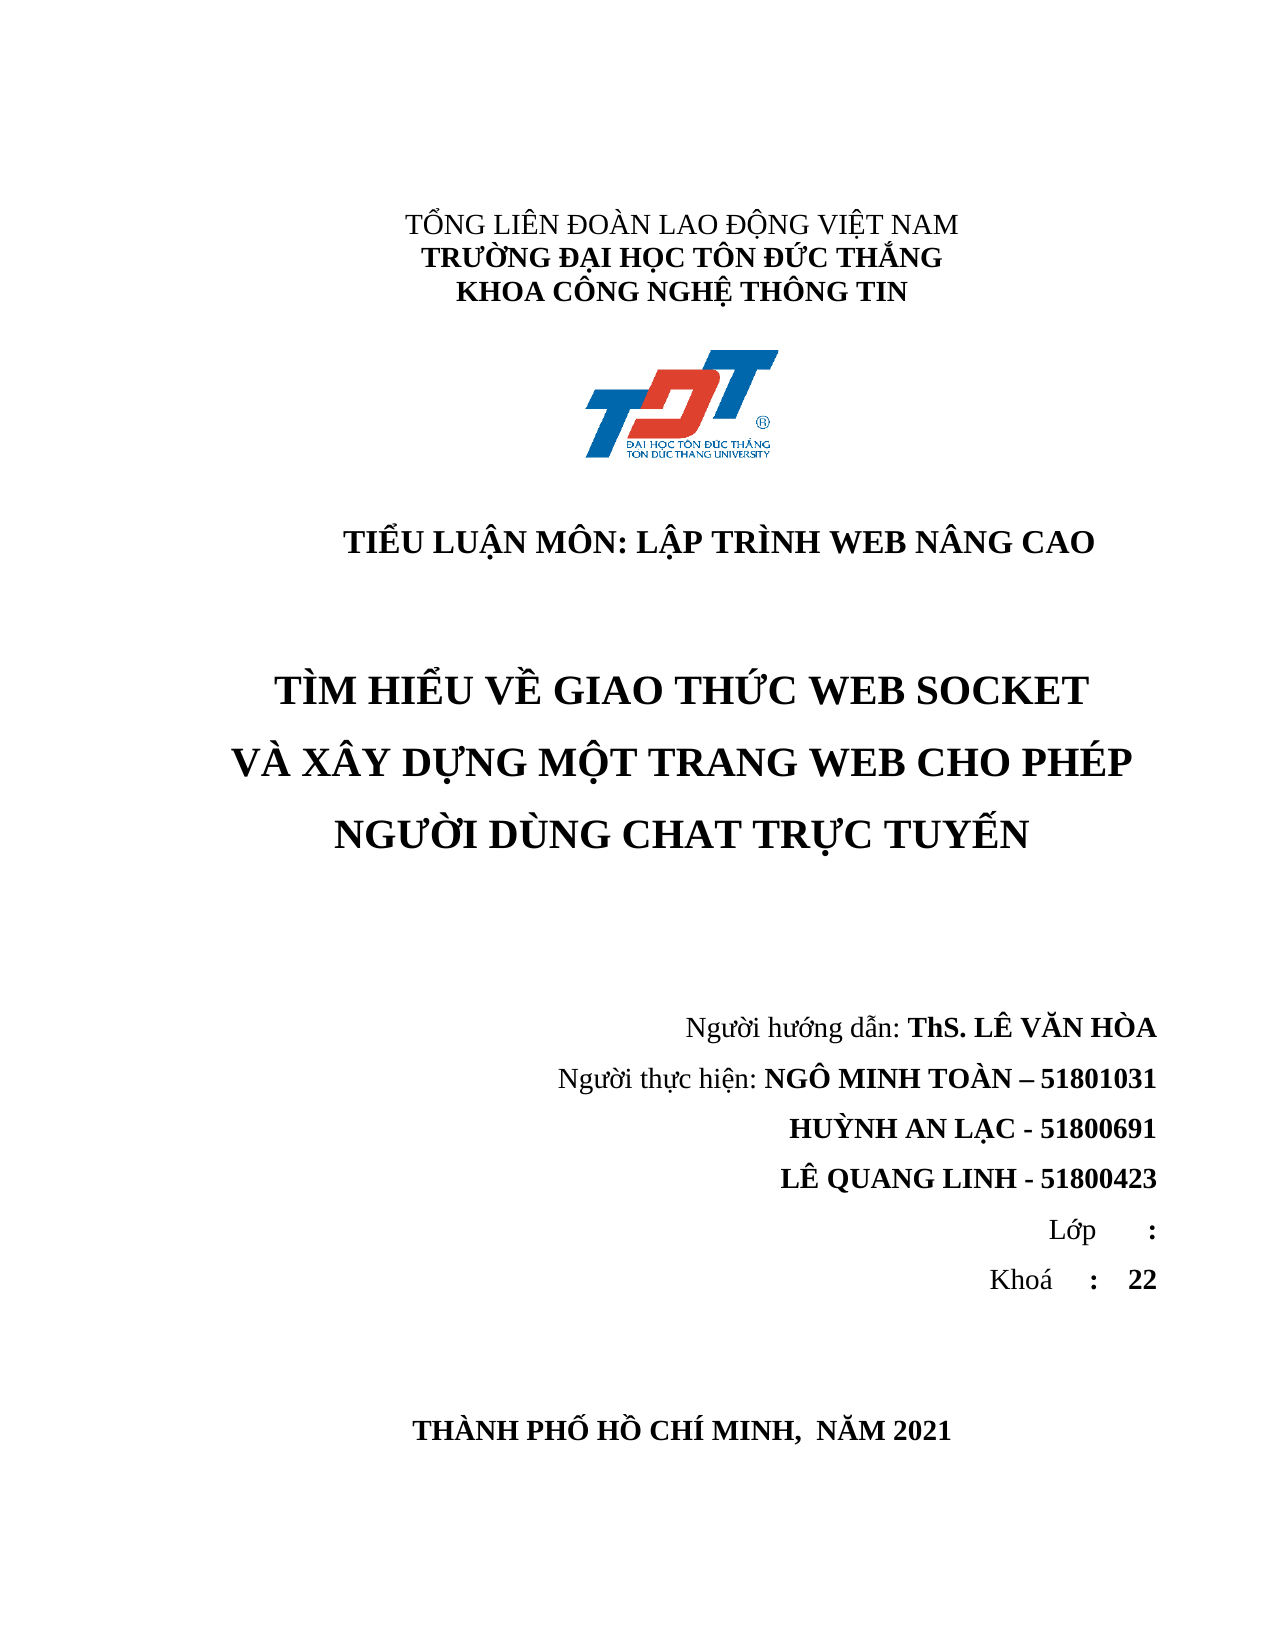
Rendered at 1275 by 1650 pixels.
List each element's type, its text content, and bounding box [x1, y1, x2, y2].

text TÌM HIỂU VỀ GIAO THỨC WEB SOCKET [207, 666, 1157, 713]
text Lớp : [207, 1212, 1157, 1245]
text Khoá : 22 [207, 1262, 1157, 1296]
text Người hướng dẫn: ThS. LÊ VĂN HÒA [207, 1011, 1157, 1044]
picture [585, 350, 779, 458]
text TỔNG LIÊN ĐOÀN LAO ĐỘNG VIỆT NAM [207, 207, 1157, 240]
text THÀNH PHỐ HỒ CHÍ MINH, NĂM 2021 [207, 1413, 1157, 1447]
text TIỂU LUẬN MÔN: LẬP TRÌNH WEB NÂNG CAO [207, 522, 1157, 560]
text KHOA CÔNG NGHỆ THÔNG TIN [207, 274, 1157, 307]
text LÊ QUANG LINH - 51800423 [207, 1162, 1157, 1195]
text Người thực hiện: NGÔ MINH TOÀN – 51801031 [207, 1061, 1157, 1094]
text HUỲNH AN LẠC - 51800691 [207, 1111, 1157, 1145]
text TRƯỜNG ĐẠI HỌC TÔN ĐỨC THẮNG [207, 240, 1157, 274]
text VÀ XÂY DỰNG MỘT TRANG WEB CHO PHÉP NGƯỜI DÙNG CHAT TRỰC TUYẾN [207, 737, 1157, 857]
